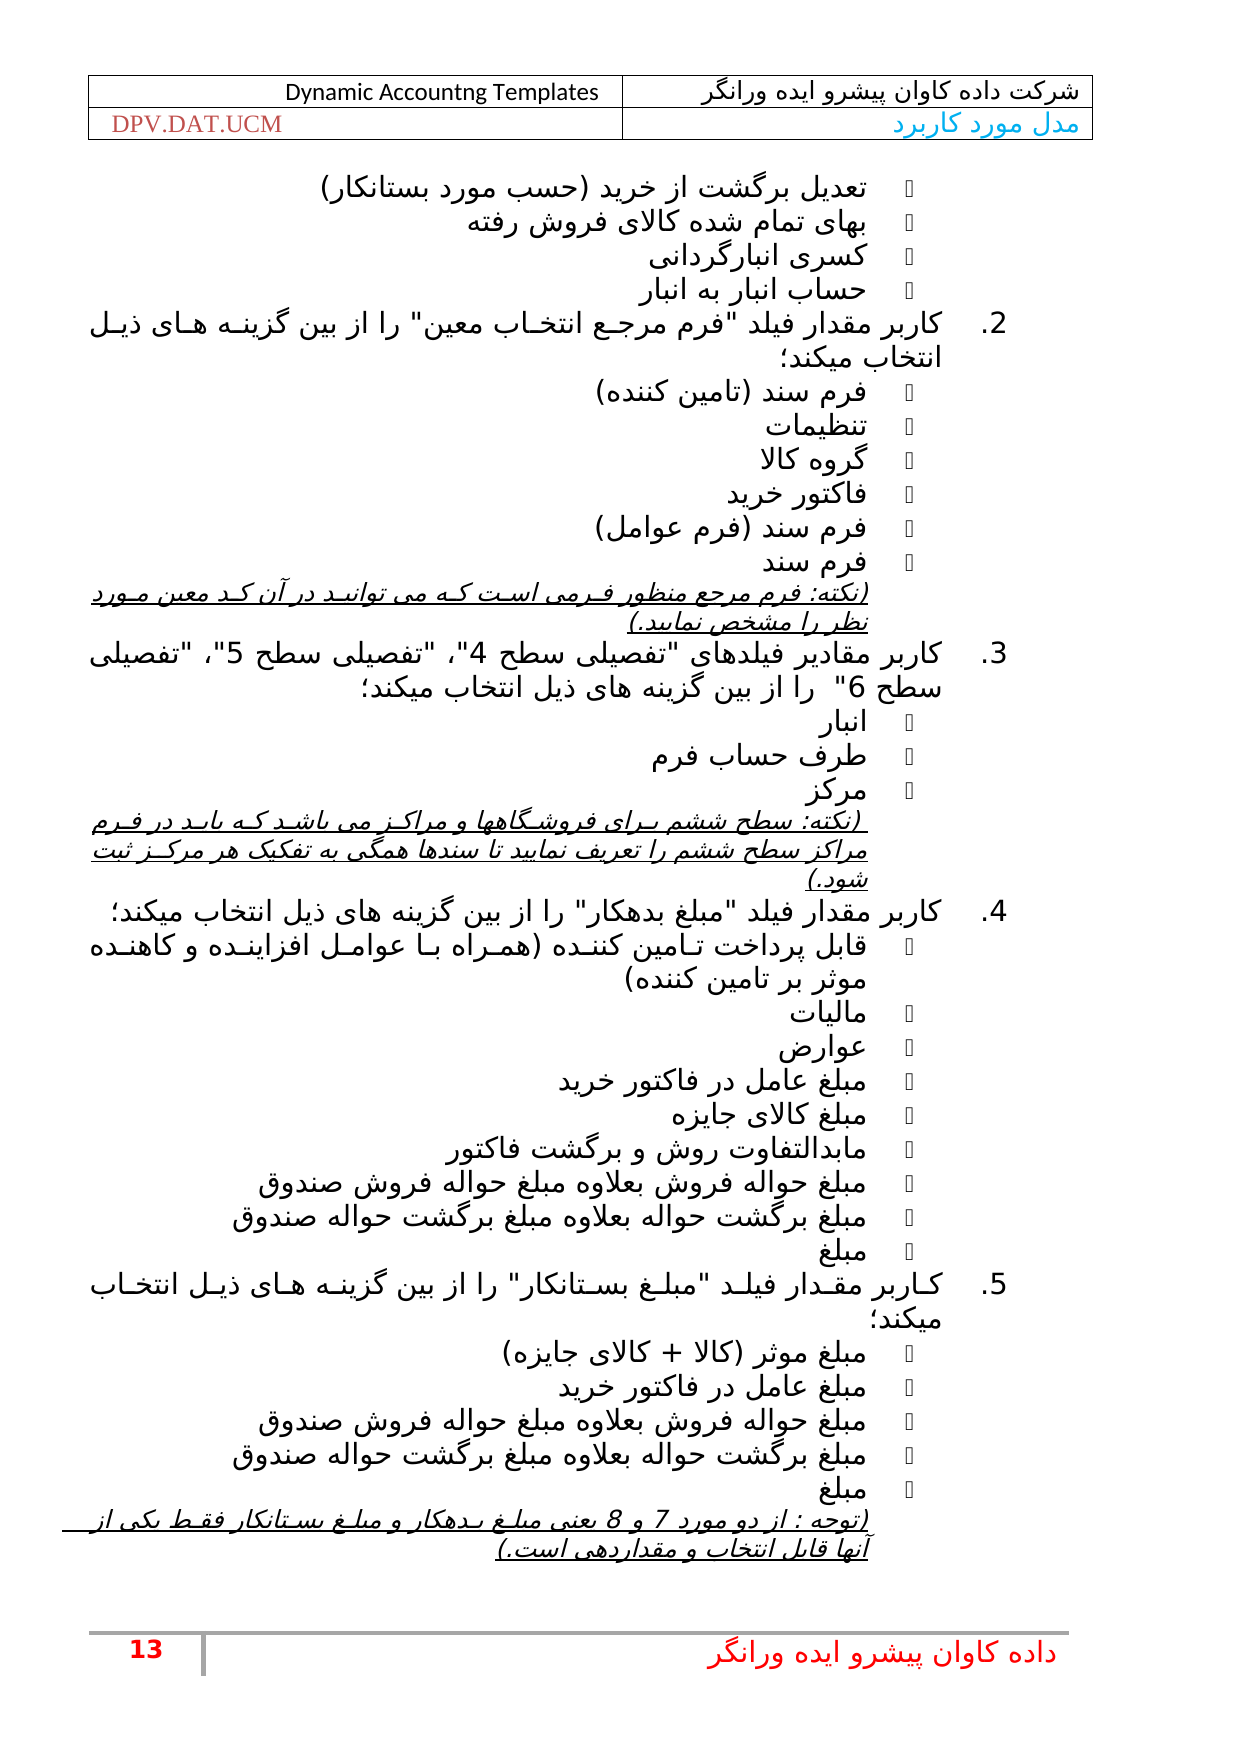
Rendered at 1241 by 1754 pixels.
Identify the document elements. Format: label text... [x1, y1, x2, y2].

list بهای تمام شده کالای فروش رفته [89, 205, 905, 239]
list مبلغ [89, 1471, 905, 1505]
list مالیات [89, 996, 905, 1030]
list مبلغ [89, 1233, 905, 1267]
list فرم سند (تامین کننده) [89, 374, 905, 408]
list کاربر مقدار فیلد "مبلغ بدهکار" را از بین گزینه های ذیل انتخاب میکند؛ [89, 894, 980, 928]
list فرم سند [89, 544, 905, 578]
list مبلغ برگشت حواله بعلاوه مبلغ برگشت حواله صندوق [89, 1437, 905, 1471]
list مبلغ کالای جایزه [89, 1098, 905, 1132]
list انبار [89, 704, 905, 738]
list طرف حساب فرم [89, 738, 905, 772]
list (نکته: فرم مرجع منظور فرمی است که می توانید در آن کد معین مورد نظر را مشخص نمایید.) [89, 578, 867, 637]
list حساب انبار به انبار [89, 273, 905, 307]
list مرکز [89, 772, 905, 806]
list (نکته: سطح ششم برای فروشگاهها و مراکز می باشد که باید در فرم مراکز سطح ششم را تعریف نمایید تا سندها همگی به تفکیک هر مرکز ثبت شود.) [89, 806, 867, 894]
list کاربر مقادیر فیلدهای "تفصیلی سطح 4"، "تفصیلی سطح 5"، "تفصیلی سطح 6" را از بین گزینه های ذیل انتخاب میکند؛ [89, 637, 980, 704]
list مبلغ عامل در فاکتور خرید [89, 1369, 905, 1403]
list مبلغ عامل در فاکتور خرید [89, 1064, 905, 1098]
list مبلغ موثر (کالا + کالای جایزه) [89, 1335, 905, 1369]
list تنظیمات [89, 408, 905, 442]
list مابدالتفاوت روش و برگشت فاکتور [89, 1132, 905, 1166]
list کاربر مقدار فیلد "فرم مرجع انتخاب معین" را از بین گزینه های ذیل انتخاب میکند؛ [89, 307, 980, 374]
list تعدیل برگشت از خرید (حسب مورد بستانکار) [89, 171, 905, 205]
list کاربر مقدار فیلد "مبلغ بستانکار" را از بین گزینه های ذیل انتخاب میکند؛ [89, 1267, 980, 1335]
list (توجه : از دو مورد 7 و 8 یعنی مبلغ بدهکار و مبلغ بستانکار فقط یکی از آنها قابل انتخاب و مقداردهی است.) [89, 1505, 867, 1530]
list عوارض [89, 1030, 905, 1064]
list گروه کالا [89, 442, 905, 476]
list مبلغ حواله فروش بعلاوه مبلغ حواله فروش صندوق [89, 1403, 905, 1437]
list مبلغ برگشت حواله بعلاوه مبلغ برگشت حواله صندوق [89, 1199, 905, 1233]
list مبلغ حواله فروش بعلاوه مبلغ حواله فروش صندوق [89, 1166, 905, 1199]
list کسری انبارگردانی [89, 239, 905, 273]
list (توجه : از دو مورد 7 و 8 یعنی مبلغ بدهکار و مبلغ بستانکار فقط یکی از آنها قابل انتخاب و مقداردهی است.) [89, 1532, 867, 1563]
list فرم سند (فرم عوامل) [89, 510, 905, 544]
list قابل پرداخت تامین کننده (همراه با عوامل افزاینده و کاهنده موثر بر تامین کننده) [89, 928, 905, 996]
list فاکتور خرید [89, 476, 905, 510]
